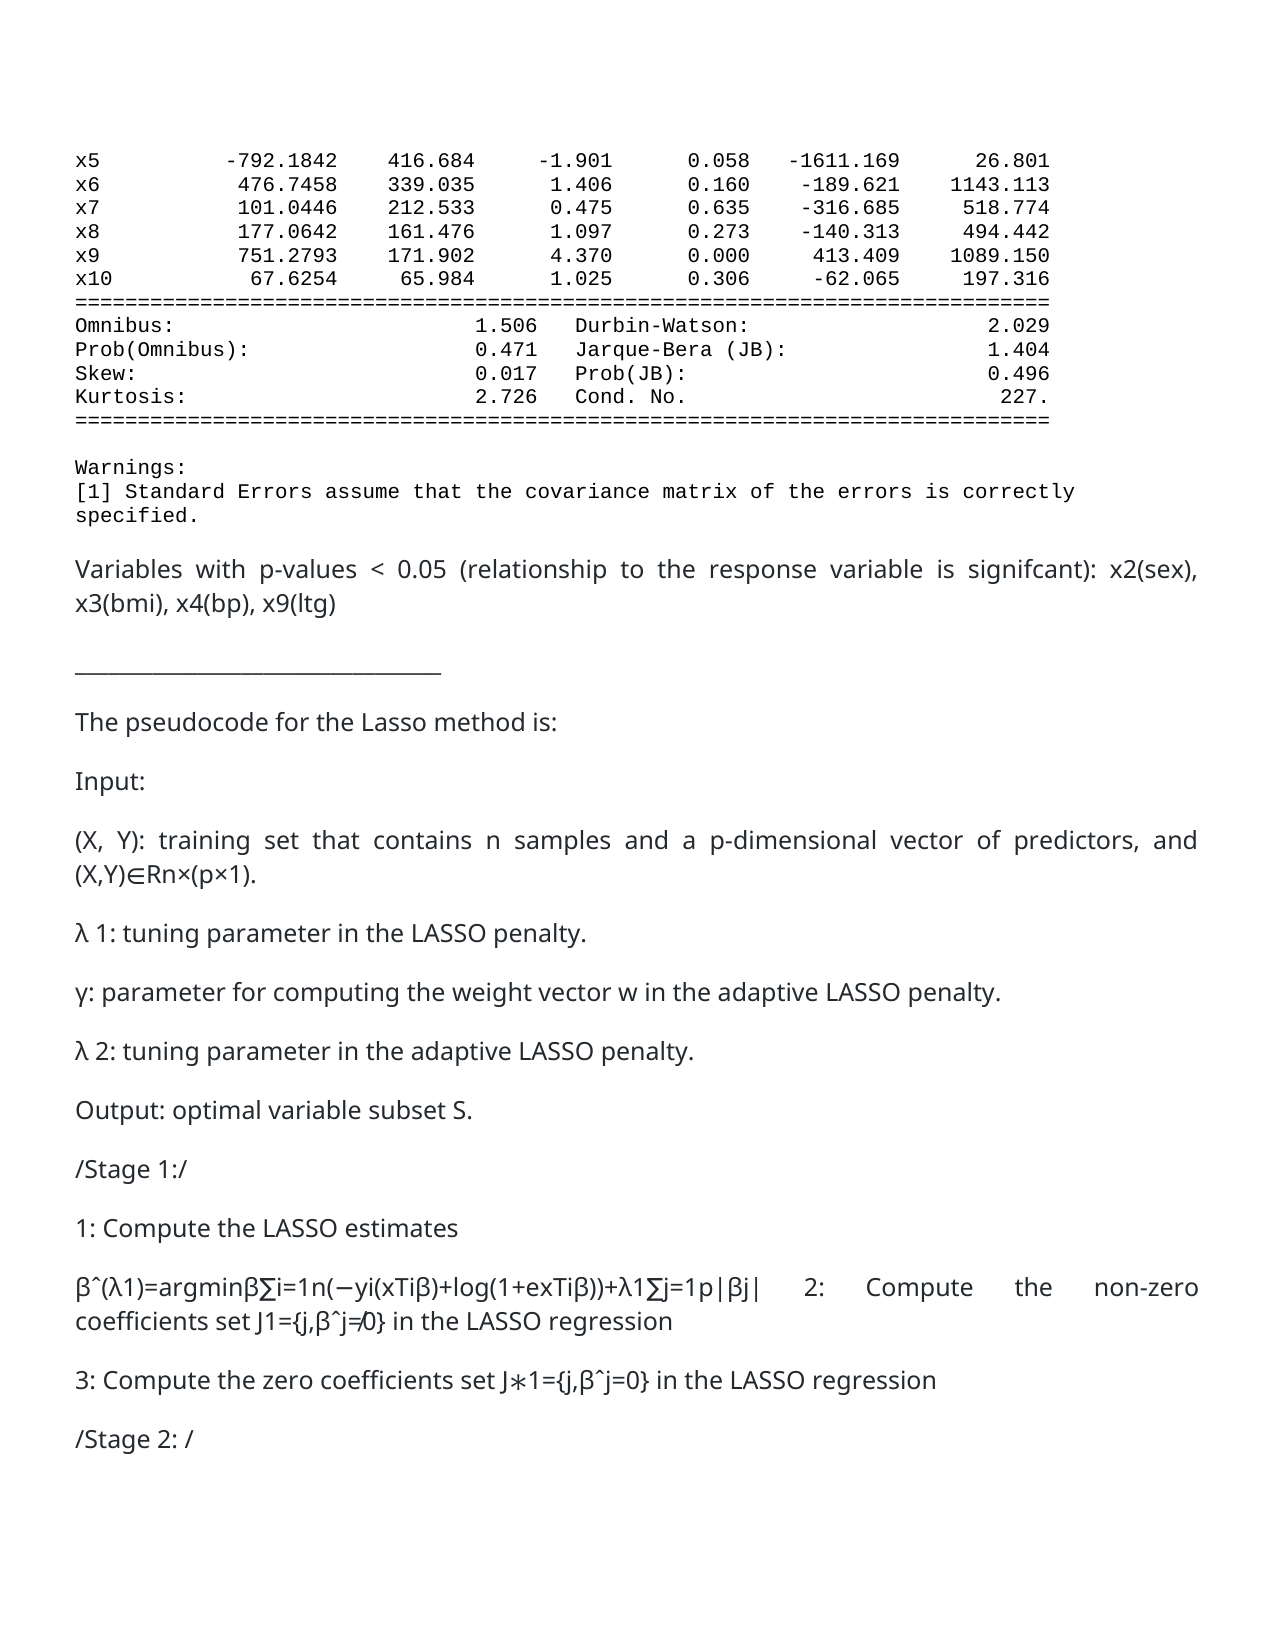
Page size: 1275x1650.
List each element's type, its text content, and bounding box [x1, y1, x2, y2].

text /Stage 2: / [75, 1422, 1200, 1456]
text x7 101.0446 212.533 0.475 0.635 -316.685 518.774 [75, 197, 1200, 221]
text Kurtosis: 2.726 Cond. No. 227. [75, 386, 1200, 410]
text βˆ(λ1)=argminβ∑i=1n(−yi(xTiβ)+log(1+exTiβ))+λ1∑j=1p|βj| 2: Compute the non-zero coefficients set J1={j,βˆj≠0} in the LASSO regression [75, 1270, 1200, 1338]
text x6 476.7458 339.035 1.406 0.160 -189.621 1143.113 [75, 174, 1200, 197]
text λ 2: tuning parameter in the adaptive LASSO penalty. [75, 1033, 1200, 1068]
text 3: Compute the zero coefficients set J∗1={j,βˆj=0} in the LASSO regression [75, 1363, 1200, 1397]
text The pseudocode for the Lasso method is: [75, 704, 1200, 738]
text (X, Y): training set that contains n samples and a p-dimensional vector of predictors, and (X,Y)∈Rn×(p×1). [75, 822, 1200, 890]
text 1: Compute the LASSO estimates [75, 1211, 1200, 1245]
text Warnings: [75, 457, 1200, 481]
text x5 -792.1842 416.684 -1.901 0.058 -1611.169 26.801 [75, 150, 1200, 174]
text ============================================================================== [75, 410, 1200, 434]
text Prob(Omnibus): 0.471 Jarque-Bera (JB): 1.404 [75, 339, 1200, 363]
text /Stage 1:/ [75, 1152, 1200, 1186]
text x9 751.2793 171.902 4.370 0.000 413.409 1089.150 [75, 244, 1200, 268]
text γ: parameter for computing the weight vector w in the adaptive LASSO penalty. [75, 974, 1200, 1008]
text x10 67.6254 65.984 1.025 0.306 -62.065 197.316 [75, 268, 1200, 292]
text Skew: 0.017 Prob(JB): 0.496 [75, 363, 1200, 386]
text Output: optimal variable subset S. [75, 1093, 1200, 1127]
text [1] Standard Errors assume that the covariance matrix of the errors is correctly specified. [75, 481, 1200, 528]
text ============================================================================== [75, 292, 1200, 316]
text _________________________________ [75, 645, 1200, 679]
text x8 177.0642 161.476 1.097 0.273 -140.313 494.442 [75, 221, 1200, 244]
text Variables with p-values < 0.05 (relationship to the response variable is signifcant): x2(sex), x3(bmi), x4(bp), x9(ltg) [75, 552, 1200, 620]
text Omnibus: 1.506 Durbin-Watson: 2.029 [75, 316, 1200, 339]
text λ 1: tuning parameter in the LASSO penalty. [75, 915, 1200, 949]
text Input: [75, 763, 1200, 797]
